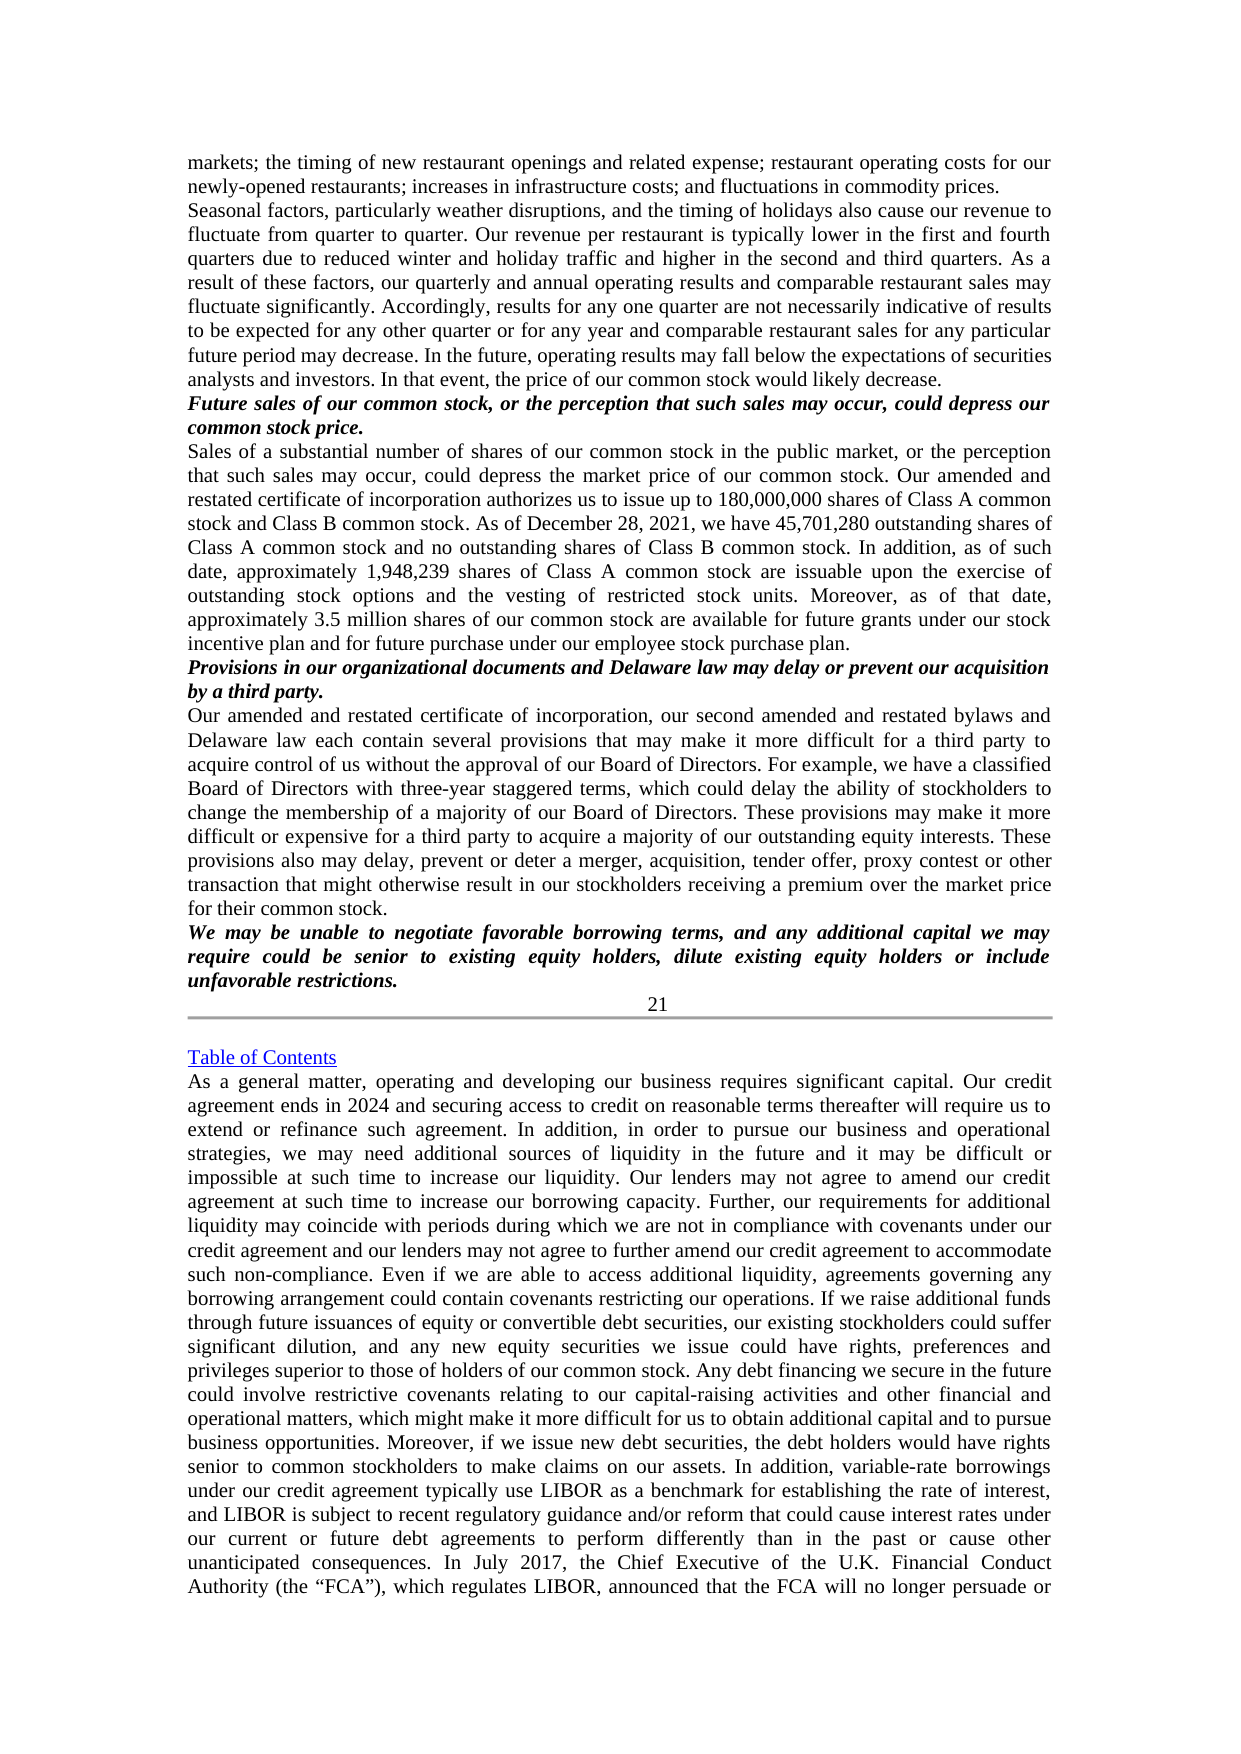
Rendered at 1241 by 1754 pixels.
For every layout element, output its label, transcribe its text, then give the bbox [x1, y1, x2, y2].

text Table of Contents [187, 1045, 1053, 1069]
text Sales of a substantial number of shares of our common stock in the public market, or the perception that such sales may occur, could depress the market price of our common stock. Our amended and restated certificate of incorporation authorizes us to issue up to 180,000,000 shares of Class A common stock and Class B common stock. As of December 28, 2021, we have 45,701,280 outstanding shares of Class A common stock and no outstanding shares of Class B common stock. In addition, as of such date, approximately 1,948,239 shares of Class A common stock are issuable upon the exercise of outstanding stock options and the vesting of restricted stock units. Moreover, as of that date, approximately 3.5 million shares of our common stock are available for future grants under our stock incentive plan and for future purchase under our employee stock purchase plan. [187, 439, 1053, 655]
text 21 [187, 992, 1053, 1016]
text Provisions in our organizational documents and Delaware law may delay or prevent our acquisition by a third party. [187, 655, 1053, 703]
text We may be unable to negotiate favorable borrowing terms, and any additional capital we may require could be senior to existing equity holders, dilute existing equity holders or include unfavorable restrictions. [187, 920, 1053, 992]
text Seasonal factors, particularly weather disruptions, and the timing of holidays also cause our revenue to fluctuate from quarter to quarter. Our revenue per restaurant is typically lower in the first and fourth quarters due to reduced winter and holiday traffic and higher in the second and third quarters. As a result of these factors, our quarterly and annual operating results and comparable restaurant sales may fluctuate significantly. Accordingly, results for any one quarter are not necessarily indicative of results to be expected for any other quarter or for any year and comparable restaurant sales for any particular future period may decrease. In the future, operating results may fall below the expectations of securities analysts and investors. In that event, the price of our common stock would likely decrease. [187, 198, 1053, 391]
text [187, 1069, 1053, 1598]
text Our amended and restated certificate of incorporation, our second amended and restated bylaws and Delaware law each contain several provisions that may make it more difficult for a third party to acquire control of us without the approval of our Board of Directors. For example, we have a classified Board of Directors with three-year staggered terms, which could delay the ability of stockholders to change the membership of a majority of our Board of Directors. These provisions may make it more difficult or expensive for a third party to acquire a majority of our outstanding equity interests. These provisions also may delay, prevent or deter a merger, acquisition, tender offer, proxy contest or other transaction that might otherwise result in our stockholders receiving a premium over the market price for their common stock. [187, 703, 1053, 920]
text Future sales of our common stock, or the perception that such sales may occur, could depress our common stock price. [187, 391, 1053, 439]
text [187, 150, 1053, 198]
